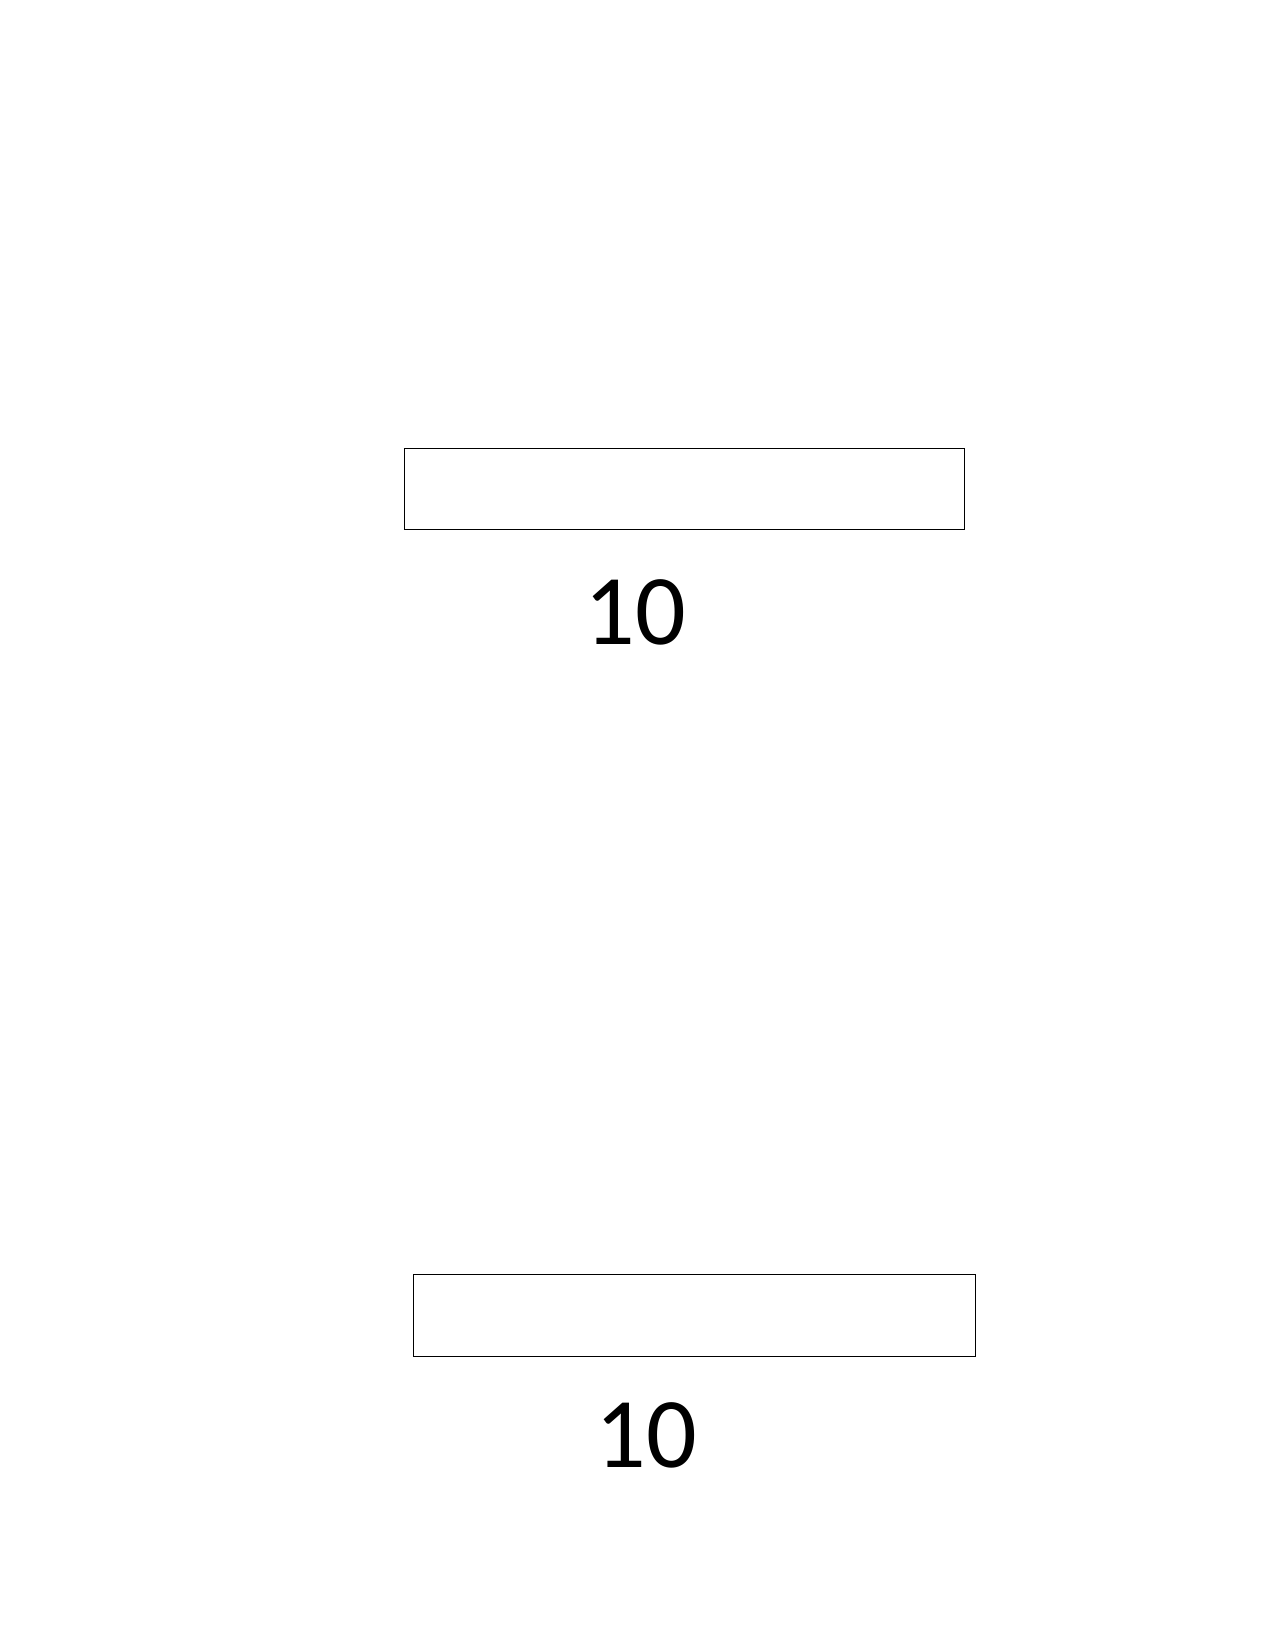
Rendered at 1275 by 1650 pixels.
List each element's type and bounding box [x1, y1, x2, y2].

table_header [414, 1275, 975, 1356]
table_header [405, 449, 964, 529]
